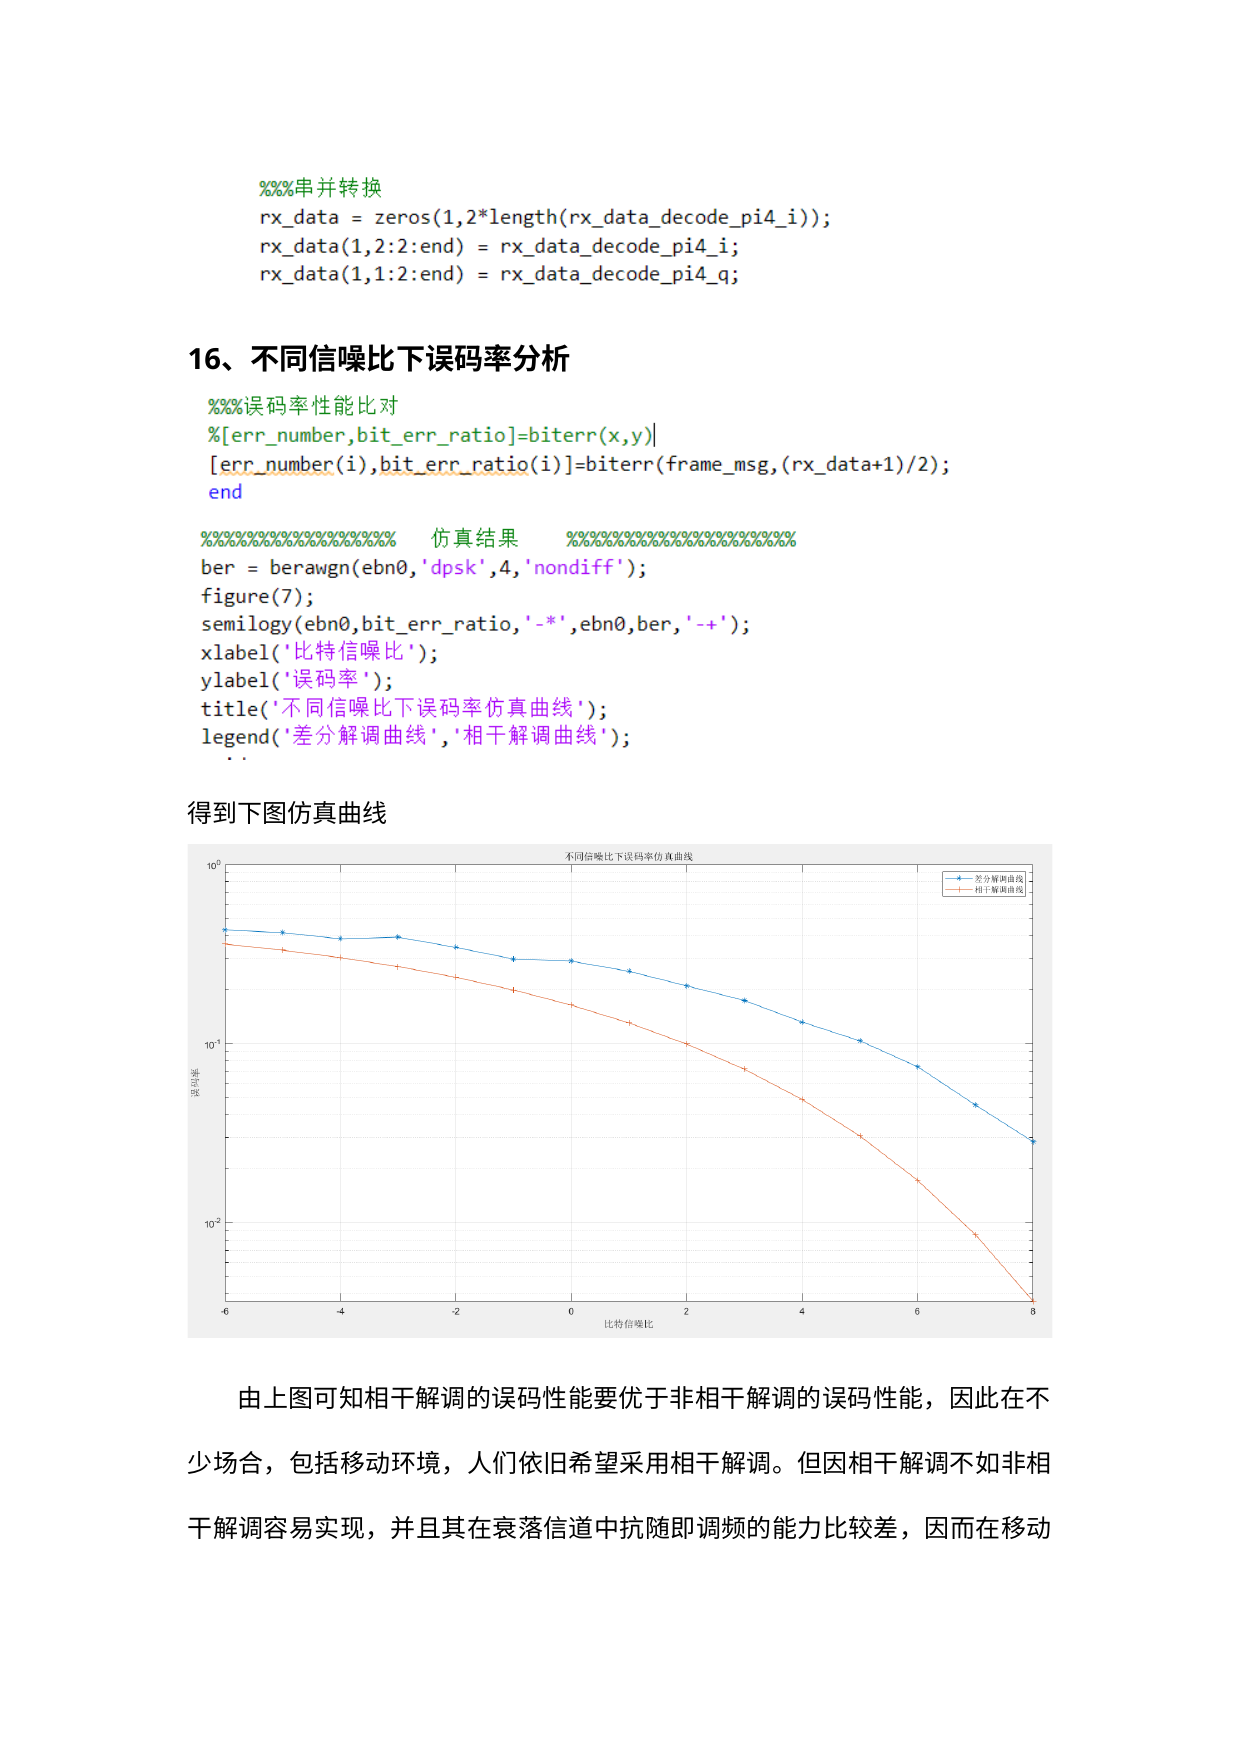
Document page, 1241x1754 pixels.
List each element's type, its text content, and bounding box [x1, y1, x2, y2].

list 不同信噪比下误码率分析 [187, 324, 1053, 389]
text 得到下图仿真曲线 [187, 779, 1053, 844]
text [187, 1364, 1053, 1559]
picture [187, 844, 1053, 1338]
picture [187, 162, 908, 311]
picture [192, 519, 800, 760]
picture [187, 389, 1052, 505]
